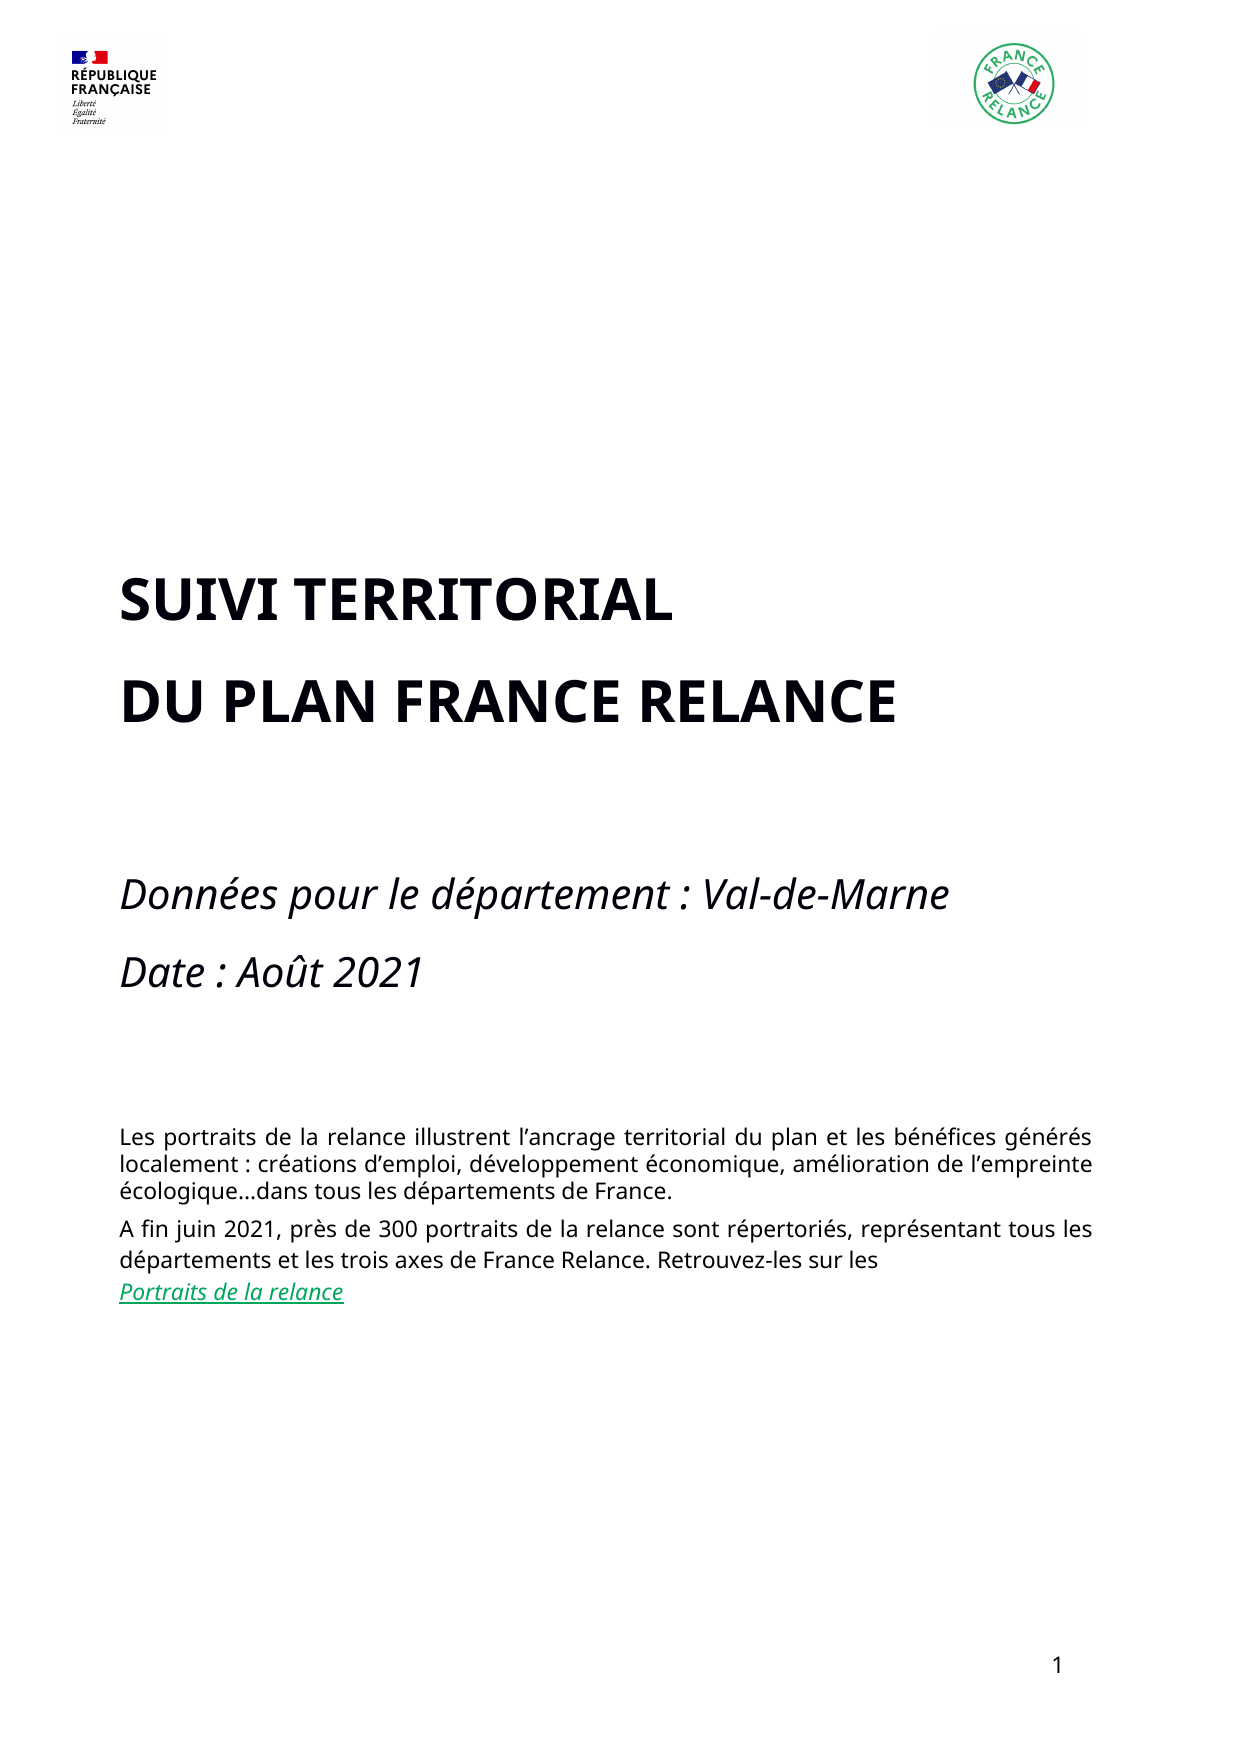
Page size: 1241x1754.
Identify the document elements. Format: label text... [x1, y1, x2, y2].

text Portraits de la relance [119, 1276, 1094, 1307]
text DU PLAN FRANCE RELANCE [119, 660, 1094, 739]
text Date : Août 2021 [119, 943, 1094, 1000]
text Données pour le département : Val-de-Marne [119, 865, 1094, 922]
text SUIVI TERRITORIAL [119, 558, 1094, 637]
text A fin juin 2021, près de 300 portraits de la relance sont répertoriés, représentant tous les départements et les trois axes de France Relance. Retrouvez-les sur les [119, 1213, 1094, 1276]
picture [60, 39, 164, 133]
text Les portraits de la relance illustrent l’ancrage territorial du plan et les bénéfices générés localement : créations d’emploi, développement économique, amélioration de l’empreinte écologique…dans tous les départements de France. [119, 1123, 1094, 1205]
picture [935, 31, 1082, 126]
